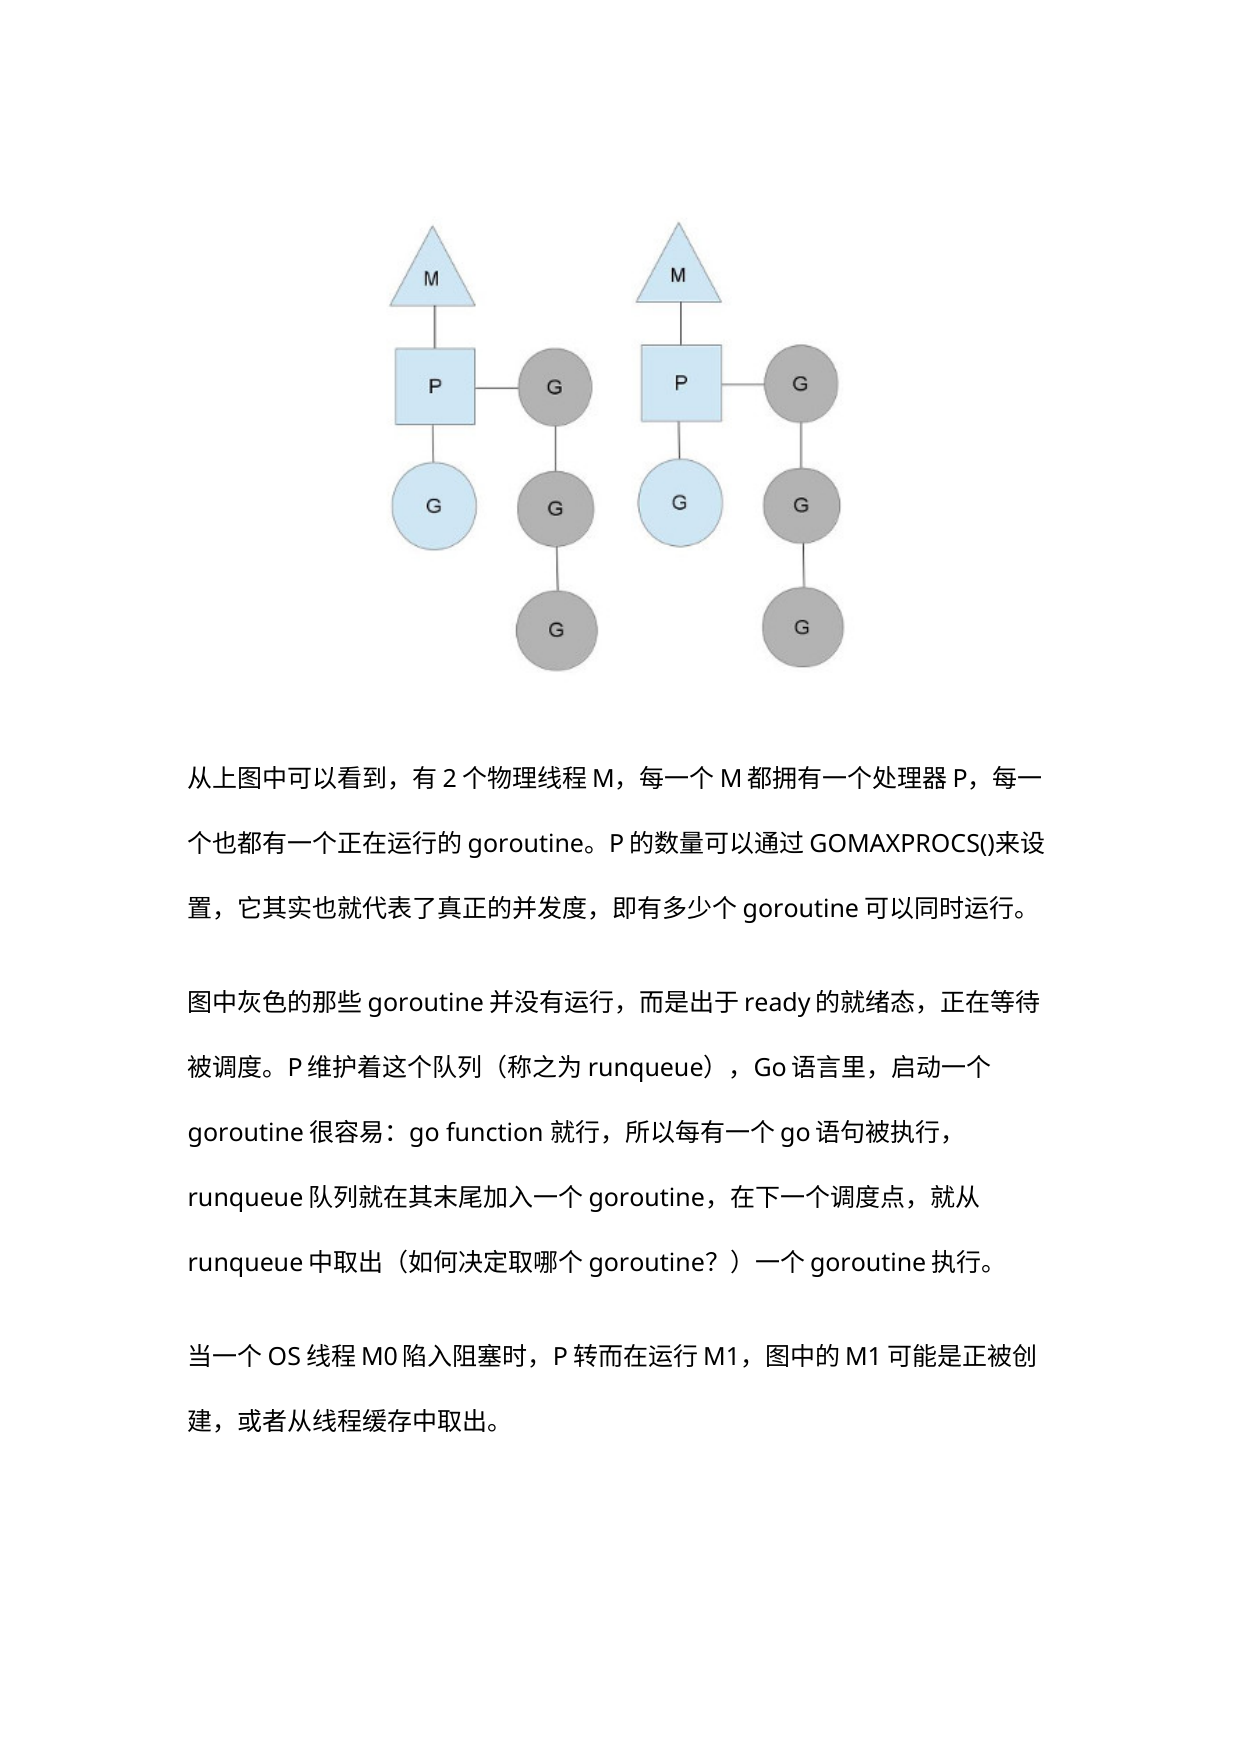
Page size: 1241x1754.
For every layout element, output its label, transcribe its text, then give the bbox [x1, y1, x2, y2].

text 从上图中可以看到，有2个物理线程M，每一个M都拥有一个处理器P，每一个也都有一个正在运行的goroutine。P的数量可以通过GOMAXPROCS()来设置，它其实也就代表了真正的并发度，即有多少个goroutine可以同时运行。 [187, 744, 1053, 939]
text 当一个OS线程M0陷入阻塞时，P转而在运行M1，图中的M1可能是正被创建，或者从线程缓存中取出。 [187, 1322, 1053, 1452]
picture [342, 162, 899, 705]
text 图中灰色的那些goroutine并没有运行，而是出于ready的就绪态，正在等待被调度。P维护着这个队列（称之为runqueue），Go语言里，启动一个goroutine很容易：go function 就行，所以每有一个go语句被执行，runqueue队列就在其末尾加入一个goroutine，在下一个调度点，就从runqueue中取出（如何决定取哪个goroutine？）一个goroutine执行。 [187, 968, 1053, 1293]
